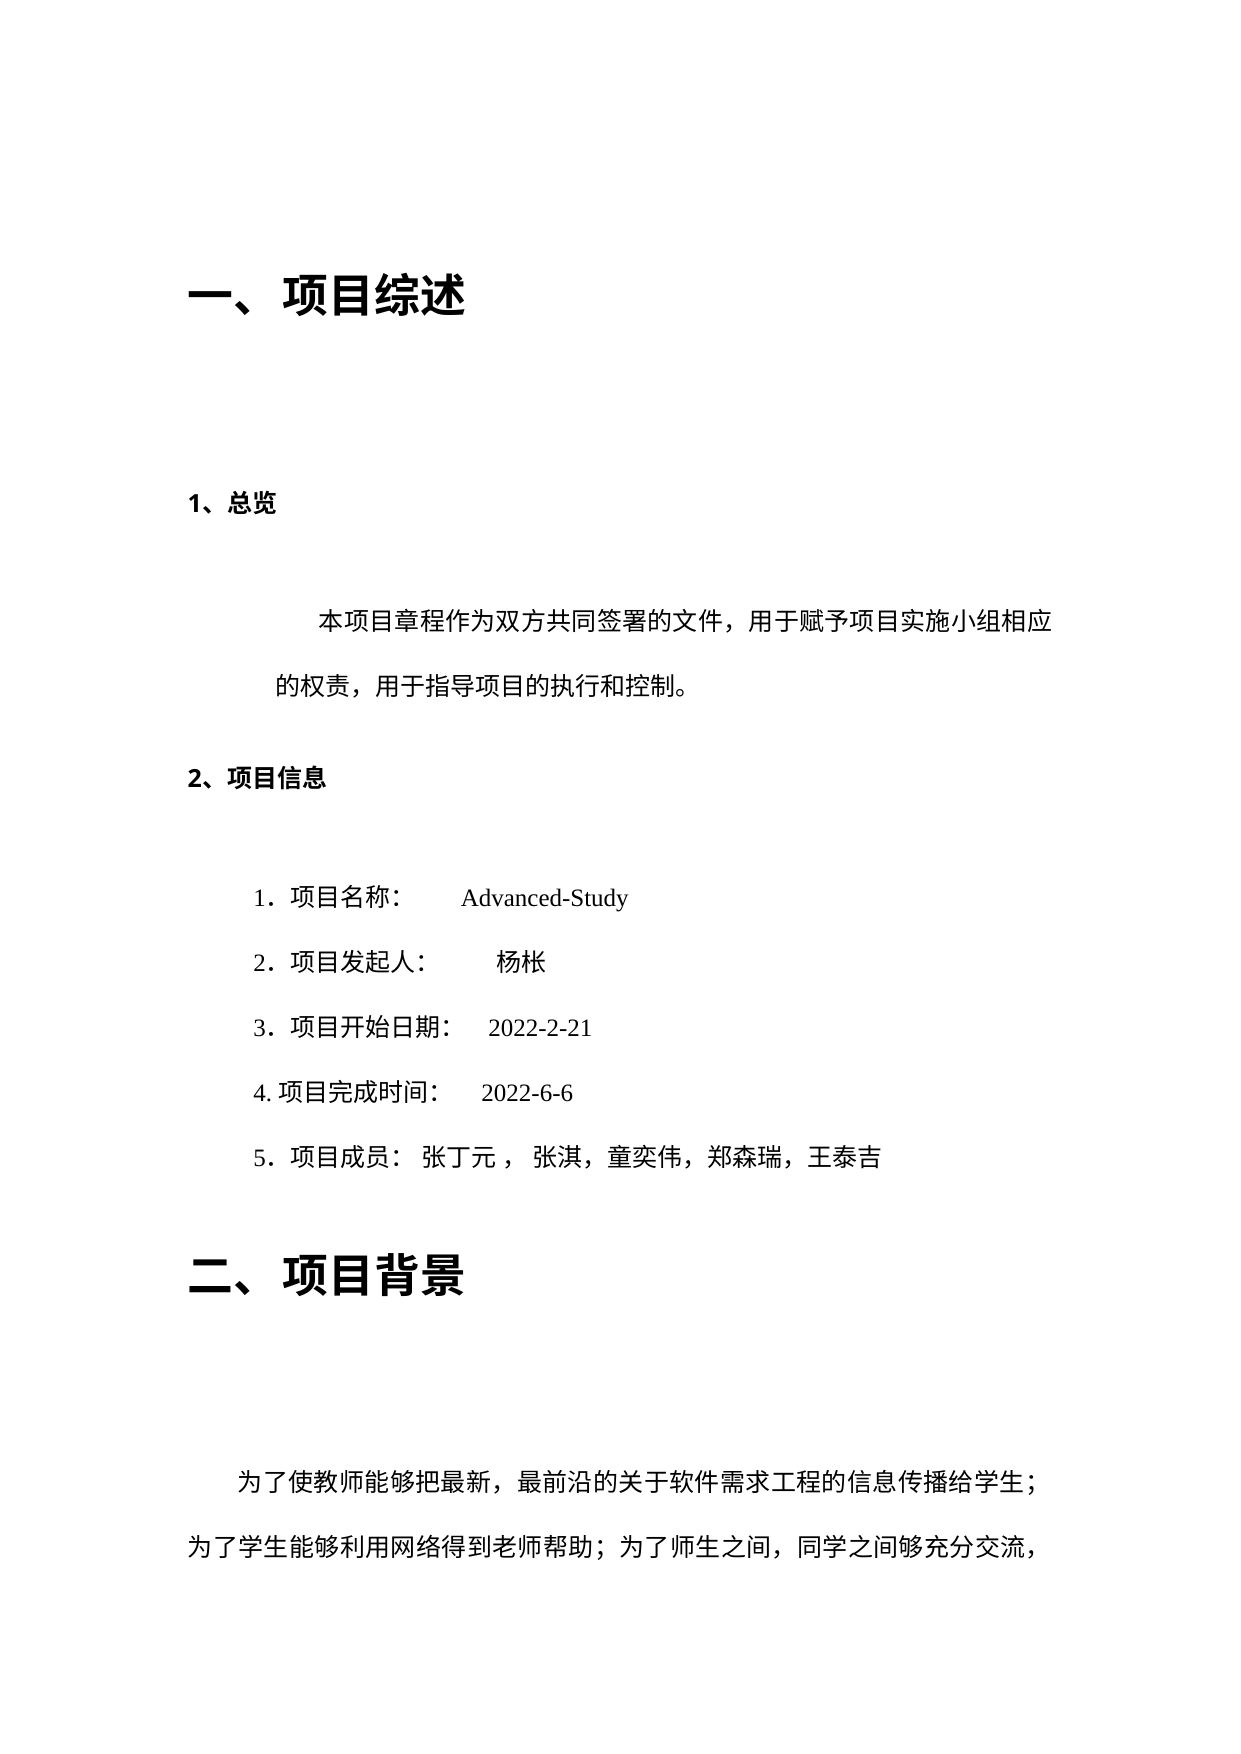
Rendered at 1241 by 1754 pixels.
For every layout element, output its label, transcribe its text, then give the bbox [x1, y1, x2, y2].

subtitle 项目背景 [187, 1223, 1053, 1321]
subtitle 1、总览 [187, 469, 1053, 534]
text 3．项目开始日期： 2022-2-21 [253, 993, 1053, 1058]
text 4. 项目完成时间： 2022-6-6 [253, 1058, 1053, 1123]
subtitle 项目综述 [187, 244, 1053, 342]
text 5．项目成员： 张丁元 ， 张淇，童奕伟，郑森瑞，王泰吉 [253, 1123, 1053, 1188]
text 1．项目名称： Advanced-Study [253, 863, 1053, 928]
text 2．项目发起人： 杨枨 [253, 928, 1053, 993]
subtitle 2、项目信息 [187, 744, 1053, 809]
text 本项目章程作为双方共同签署的文件，用于赋予项目实施小组相应的权责，用于指导项目的执行和控制。 [275, 587, 1053, 717]
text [187, 1448, 1053, 1578]
